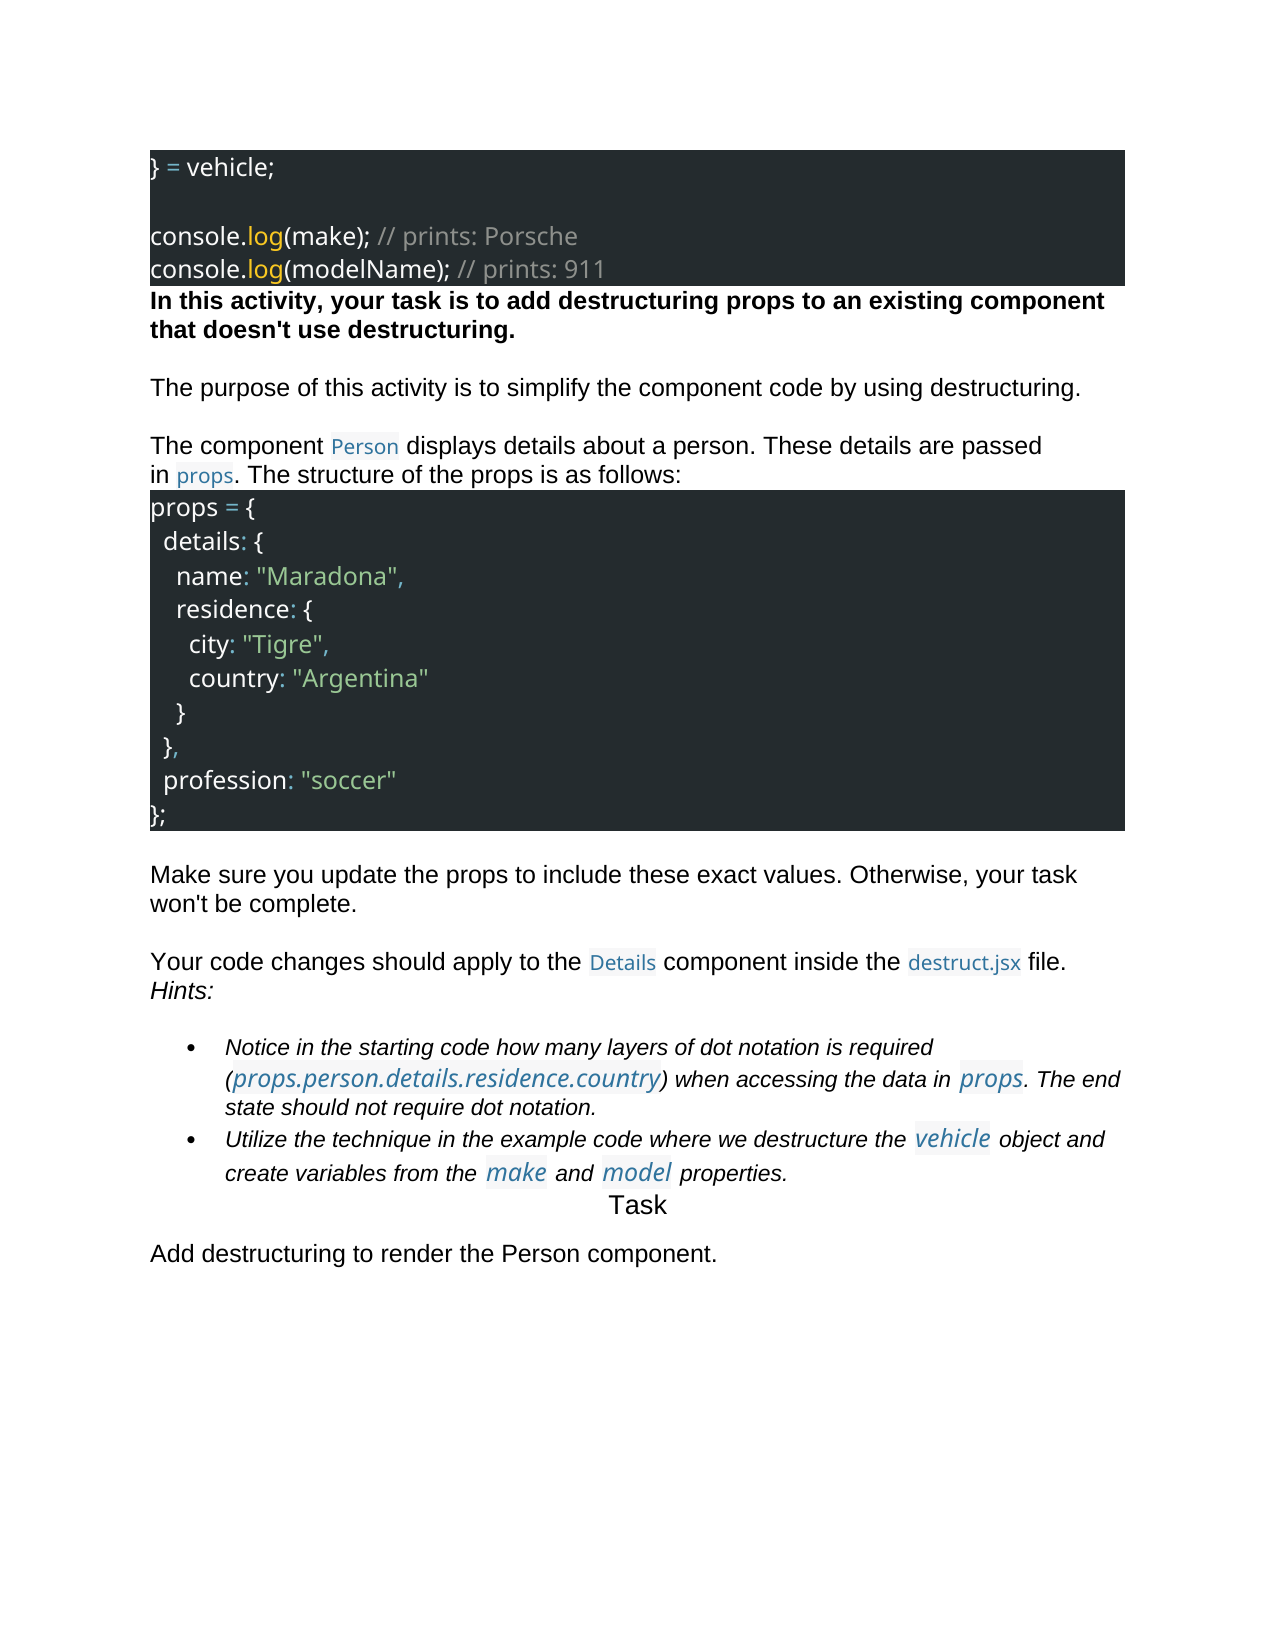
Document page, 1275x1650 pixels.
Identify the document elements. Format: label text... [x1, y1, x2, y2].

text In this activity, your task is to add destructuring props to an existing component that doesn't use destructuring. [150, 286, 1125, 344]
text Add destructuring to render the Person component. [150, 1239, 1125, 1268]
text The component Person displays details about a person. These details are passed in props. The structure of the props is as follows: [150, 431, 1125, 490]
text Your code changes should apply to the Details component inside the destruct.jsx file. [150, 946, 1125, 976]
text Hints: [150, 976, 1125, 1005]
text Task [150, 1189, 1125, 1220]
text The purpose of this activity is to simplify the component code by using destructuring. [150, 373, 1125, 402]
text props = { details: { name: "Maradona", residence: { city: "Tigre", country: "Argentina" } }, profession: "soccer" }; [150, 490, 1125, 831]
list Utilize the technique in the example code where we destructure the vehicle object and create variables from the make and model properties. [187, 1121, 1125, 1189]
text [150, 150, 1125, 286]
text Make sure you update the props to include these exact values. Otherwise, your task won't be complete. [150, 860, 1125, 917]
list Notice in the starting code how many layers of dot notation is required (props.person.details.residence.country) when accessing the data in props. The end state should not require dot notation. [187, 1034, 1125, 1121]
